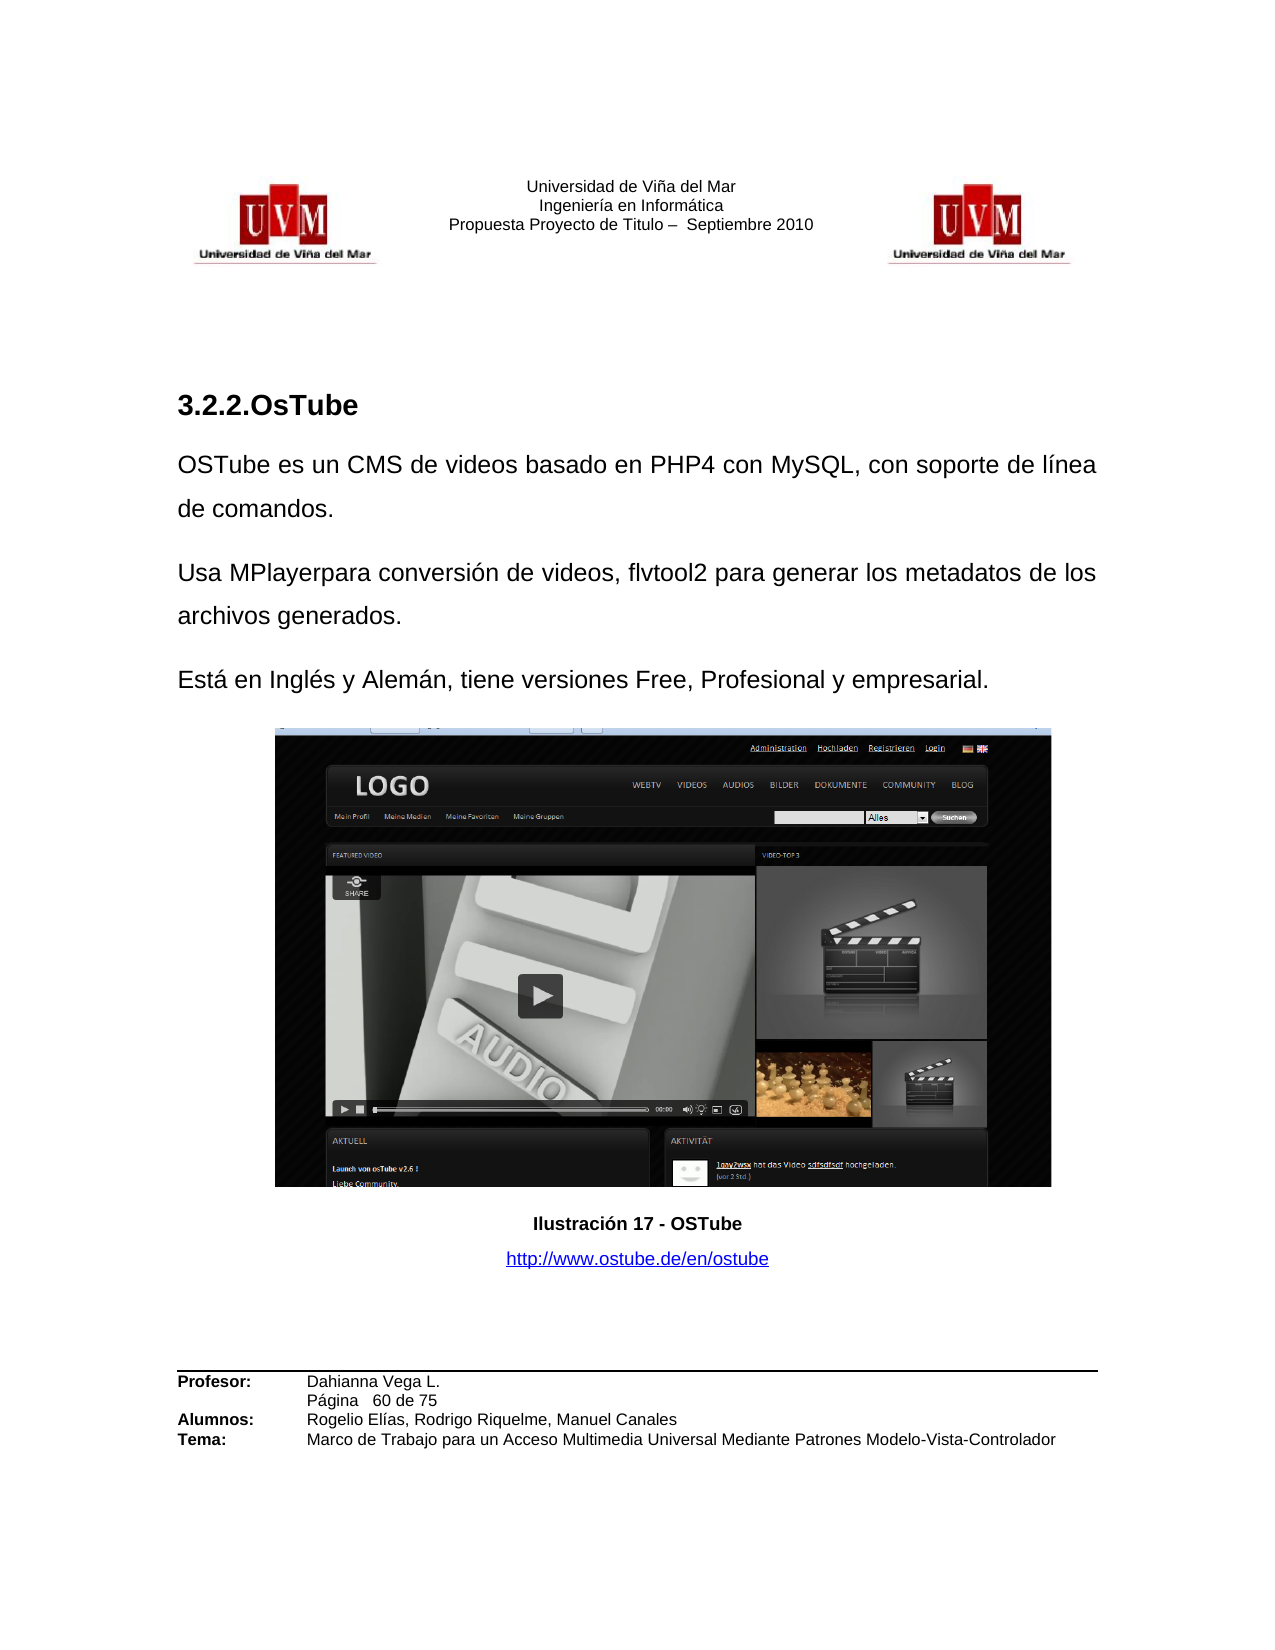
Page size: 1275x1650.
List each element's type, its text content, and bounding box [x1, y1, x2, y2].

text Está en Inglés y Alemán, tiene versiones Free, Profesional y empresarial. [177, 664, 1098, 693]
picture [871, 176, 1084, 267]
text OSTube es un CMS de videos basado en PHP4 con MySQL, con soporte de línea de comandos. [177, 450, 1098, 522]
subtitle 3.2.2.OsTube [177, 388, 1098, 421]
picture [275, 728, 1052, 1187]
text http://www.ostube.de/en/ostube [177, 1247, 1098, 1269]
text Usa MPlayerpara conversión de videos, flvtool2 para generar los metadatos de los archivos generados. [177, 557, 1098, 629]
picture [177, 176, 390, 267]
